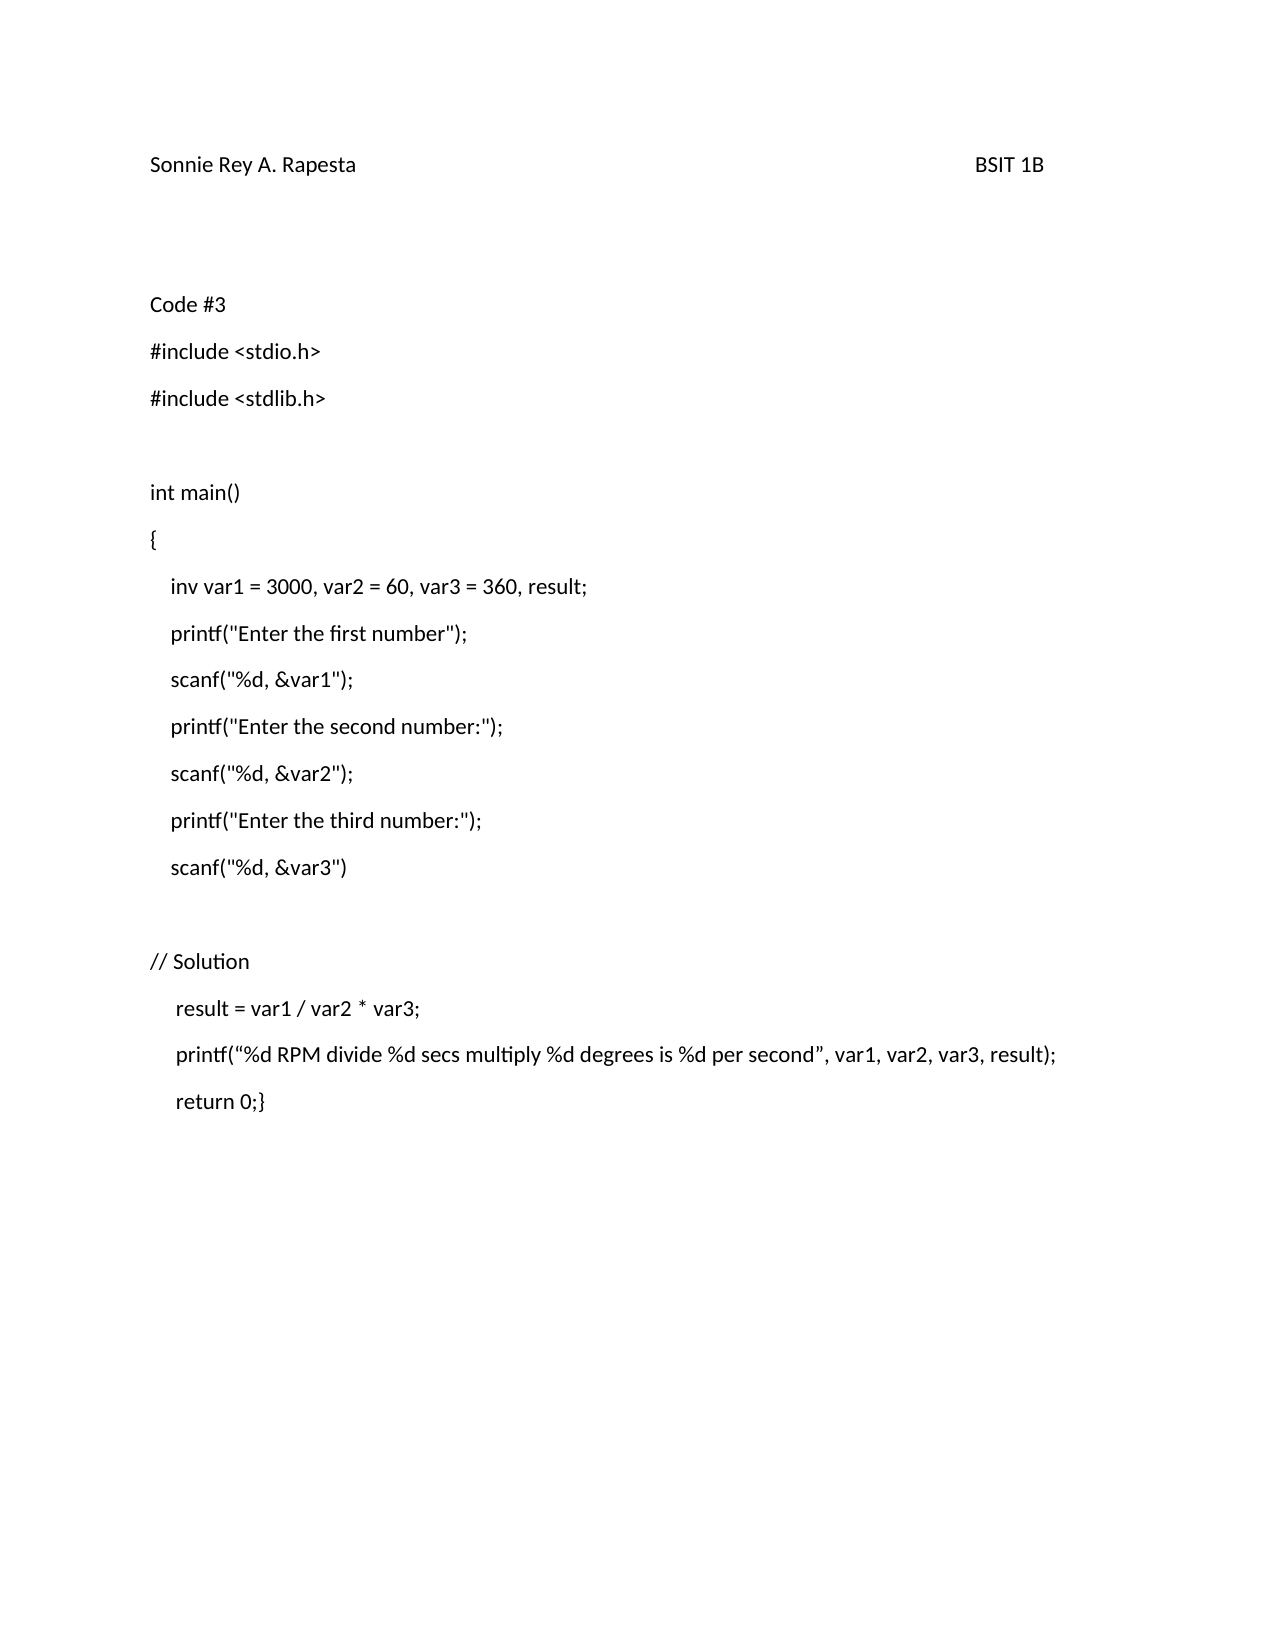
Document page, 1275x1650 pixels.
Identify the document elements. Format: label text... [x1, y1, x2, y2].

text printf("Enter the second number:"); [150, 712, 1125, 741]
text scanf("%d, &var2"); [150, 759, 1125, 787]
text int main() [150, 478, 1125, 506]
text Sonnie Rey A. Rapesta BSIT 1B [150, 150, 1125, 178]
text #include <stdio.h> [150, 337, 1125, 366]
text Code #3 [150, 291, 1125, 319]
text { [150, 525, 1125, 553]
text #include <stdlib.h> [150, 384, 1125, 412]
text inv var1 = 3000, var2 = 60, var3 = 360, result; [150, 572, 1125, 600]
text return 0;} [150, 1087, 1125, 1116]
text // Solution [150, 947, 1125, 975]
text printf(“%d RPM divide %d secs multiply %d degrees is %d per second”, var1, var2, var3, result); [150, 1041, 1125, 1069]
text printf("Enter the third number:"); [150, 806, 1125, 834]
text printf("Enter the first number"); [150, 619, 1125, 647]
text scanf("%d, &var1"); [150, 666, 1125, 694]
text scanf("%d, &var3") [150, 853, 1125, 881]
text result = var1 / var2 * var3; [150, 994, 1125, 1022]
